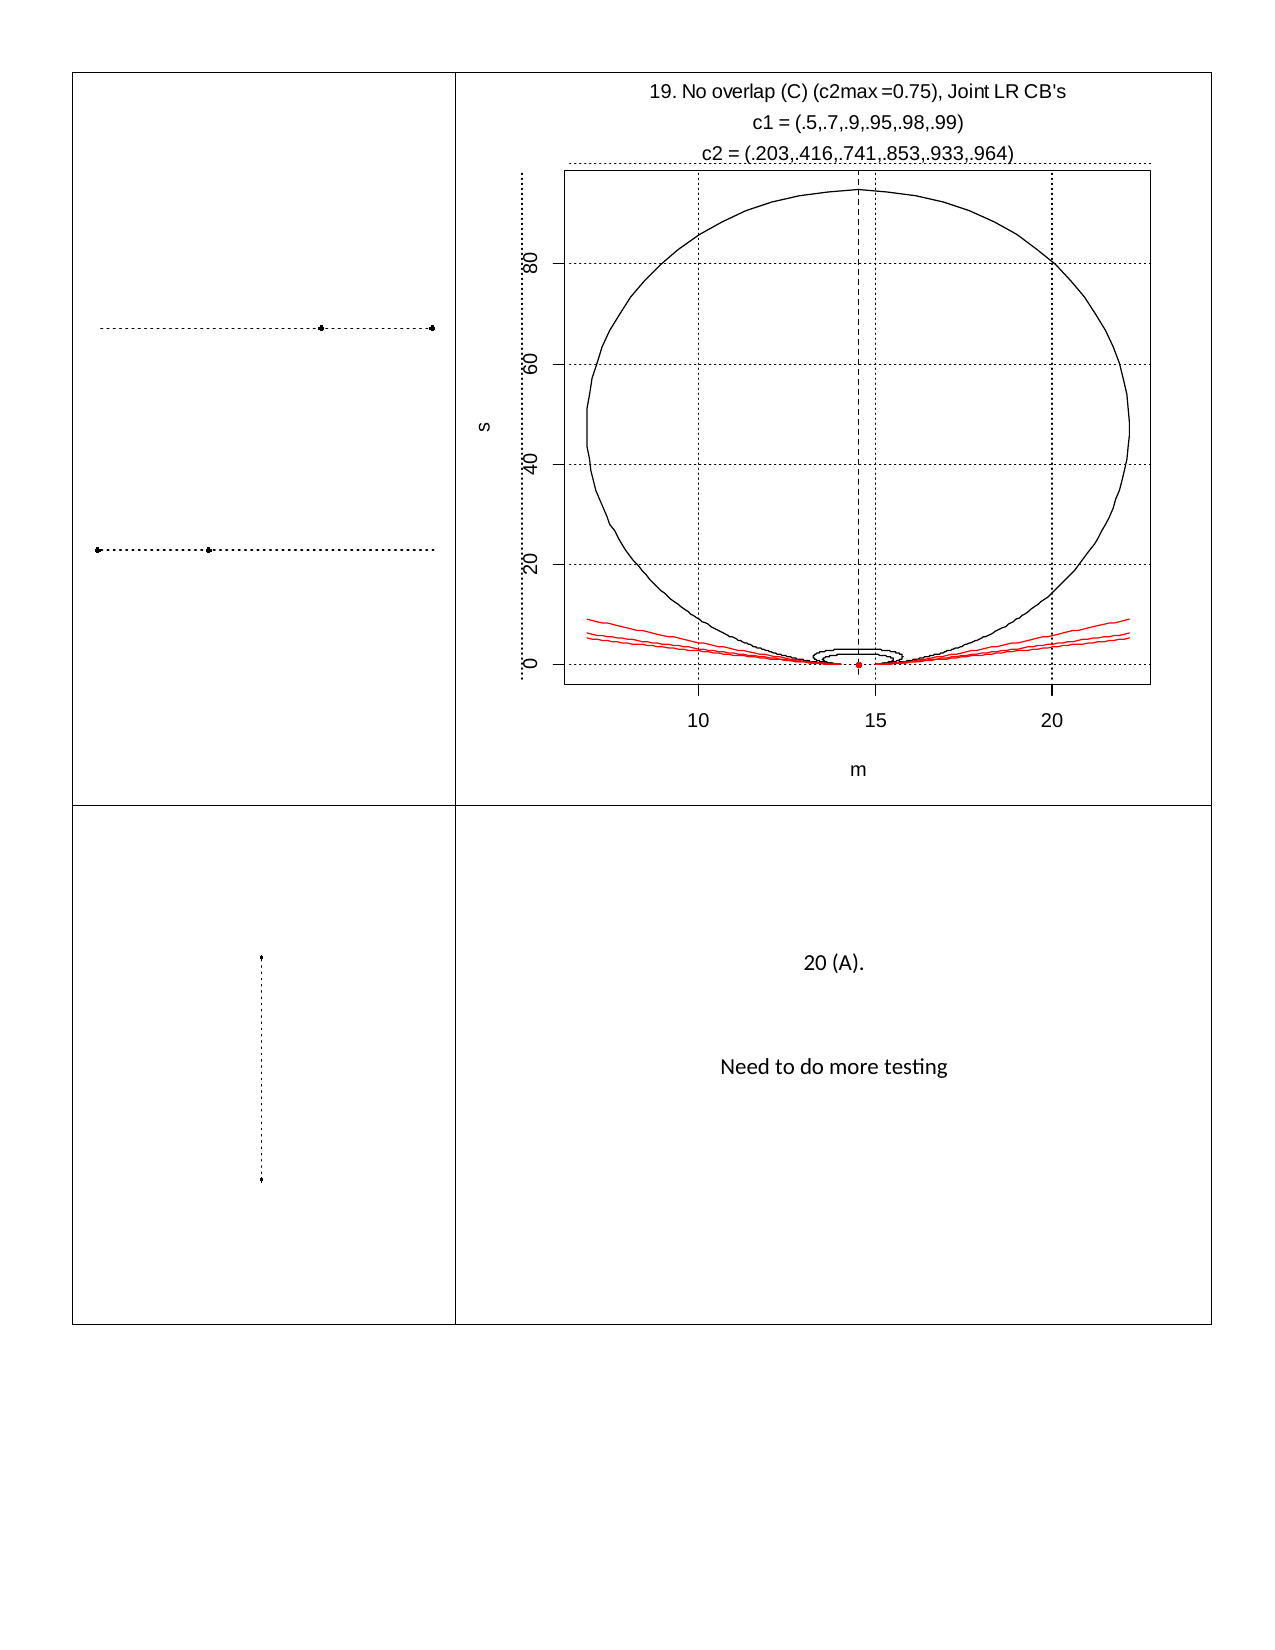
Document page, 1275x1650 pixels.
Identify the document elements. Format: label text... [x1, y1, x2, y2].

table_cell 20 (A). Need to do more testing [456, 806, 1211, 1323]
table_header [456, 73, 1211, 805]
table_header [73, 73, 455, 805]
table_cell [73, 806, 455, 1323]
